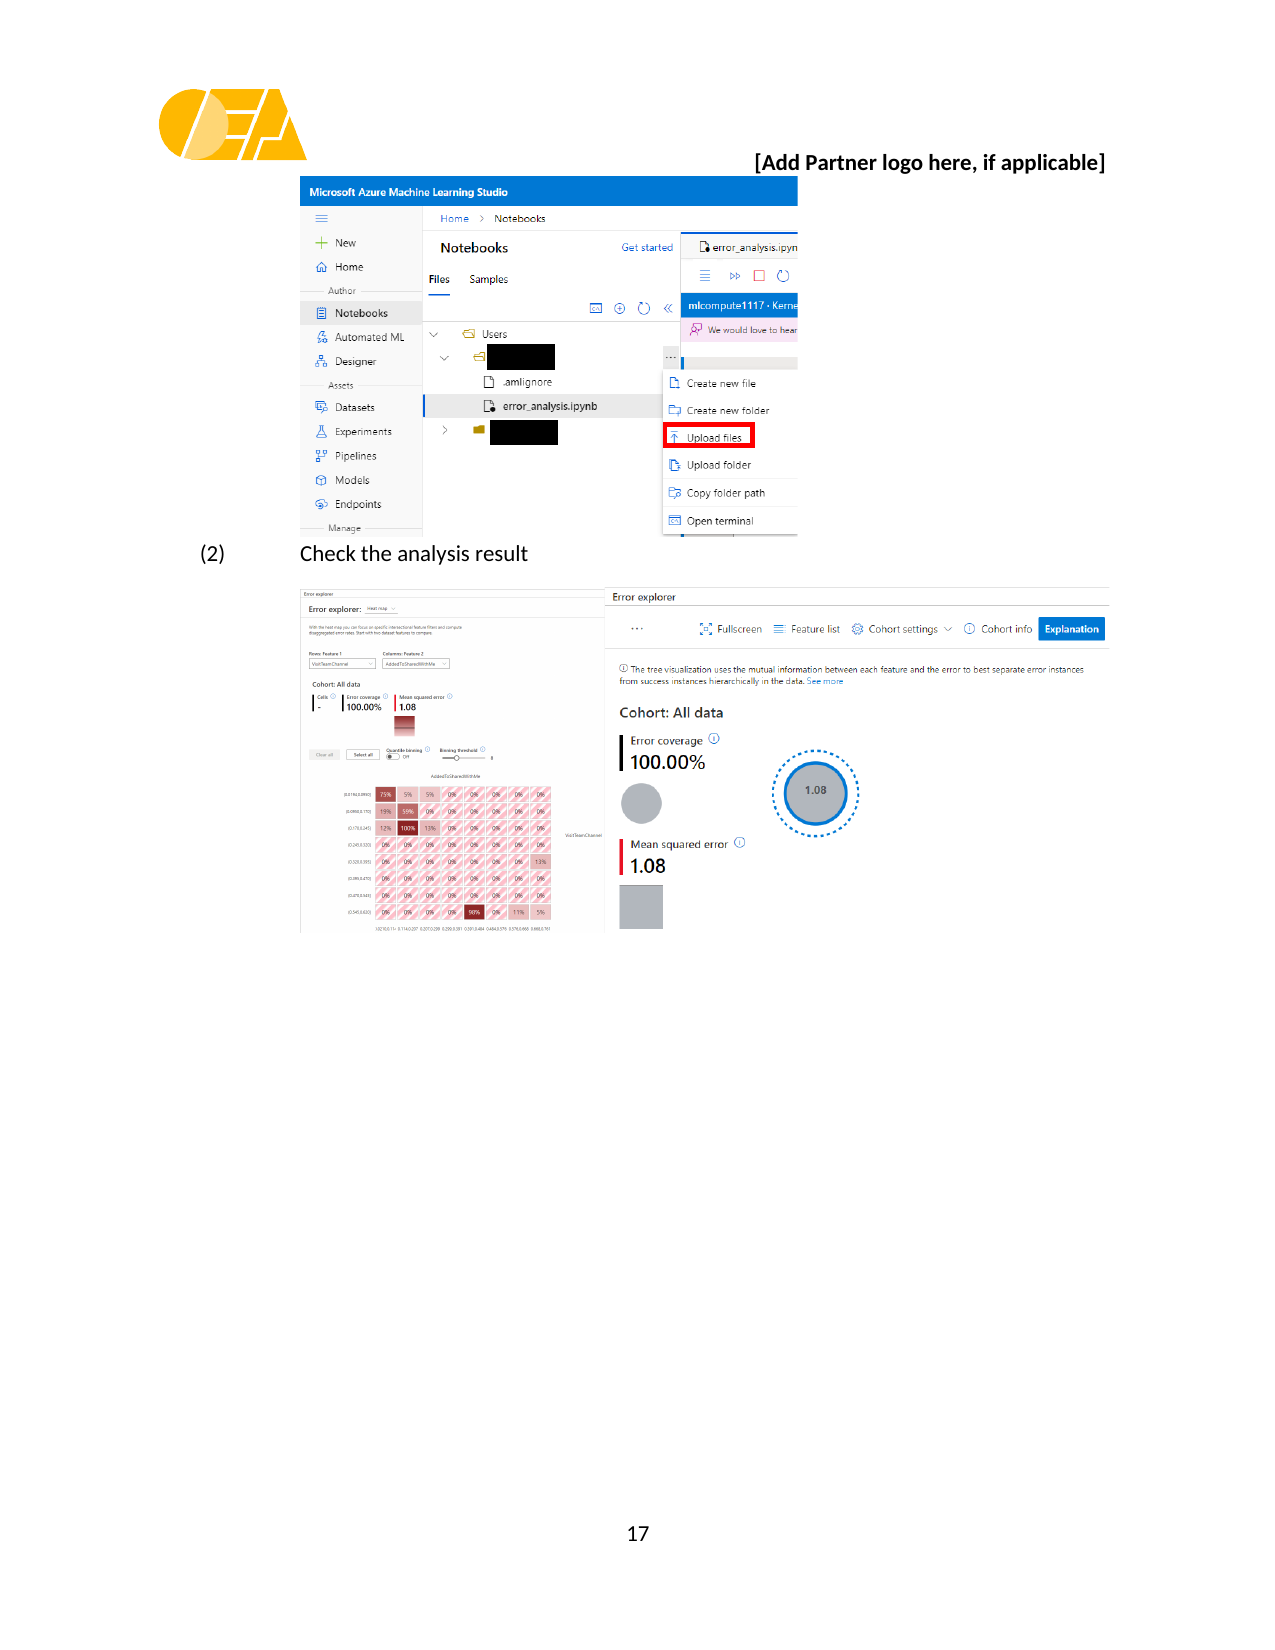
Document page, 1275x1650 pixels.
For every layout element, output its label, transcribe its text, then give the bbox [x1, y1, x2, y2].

picture [300, 176, 798, 537]
list Check the analysis result [225, 539, 1125, 567]
picture [300, 585, 1110, 933]
picture [150, 75, 315, 171]
